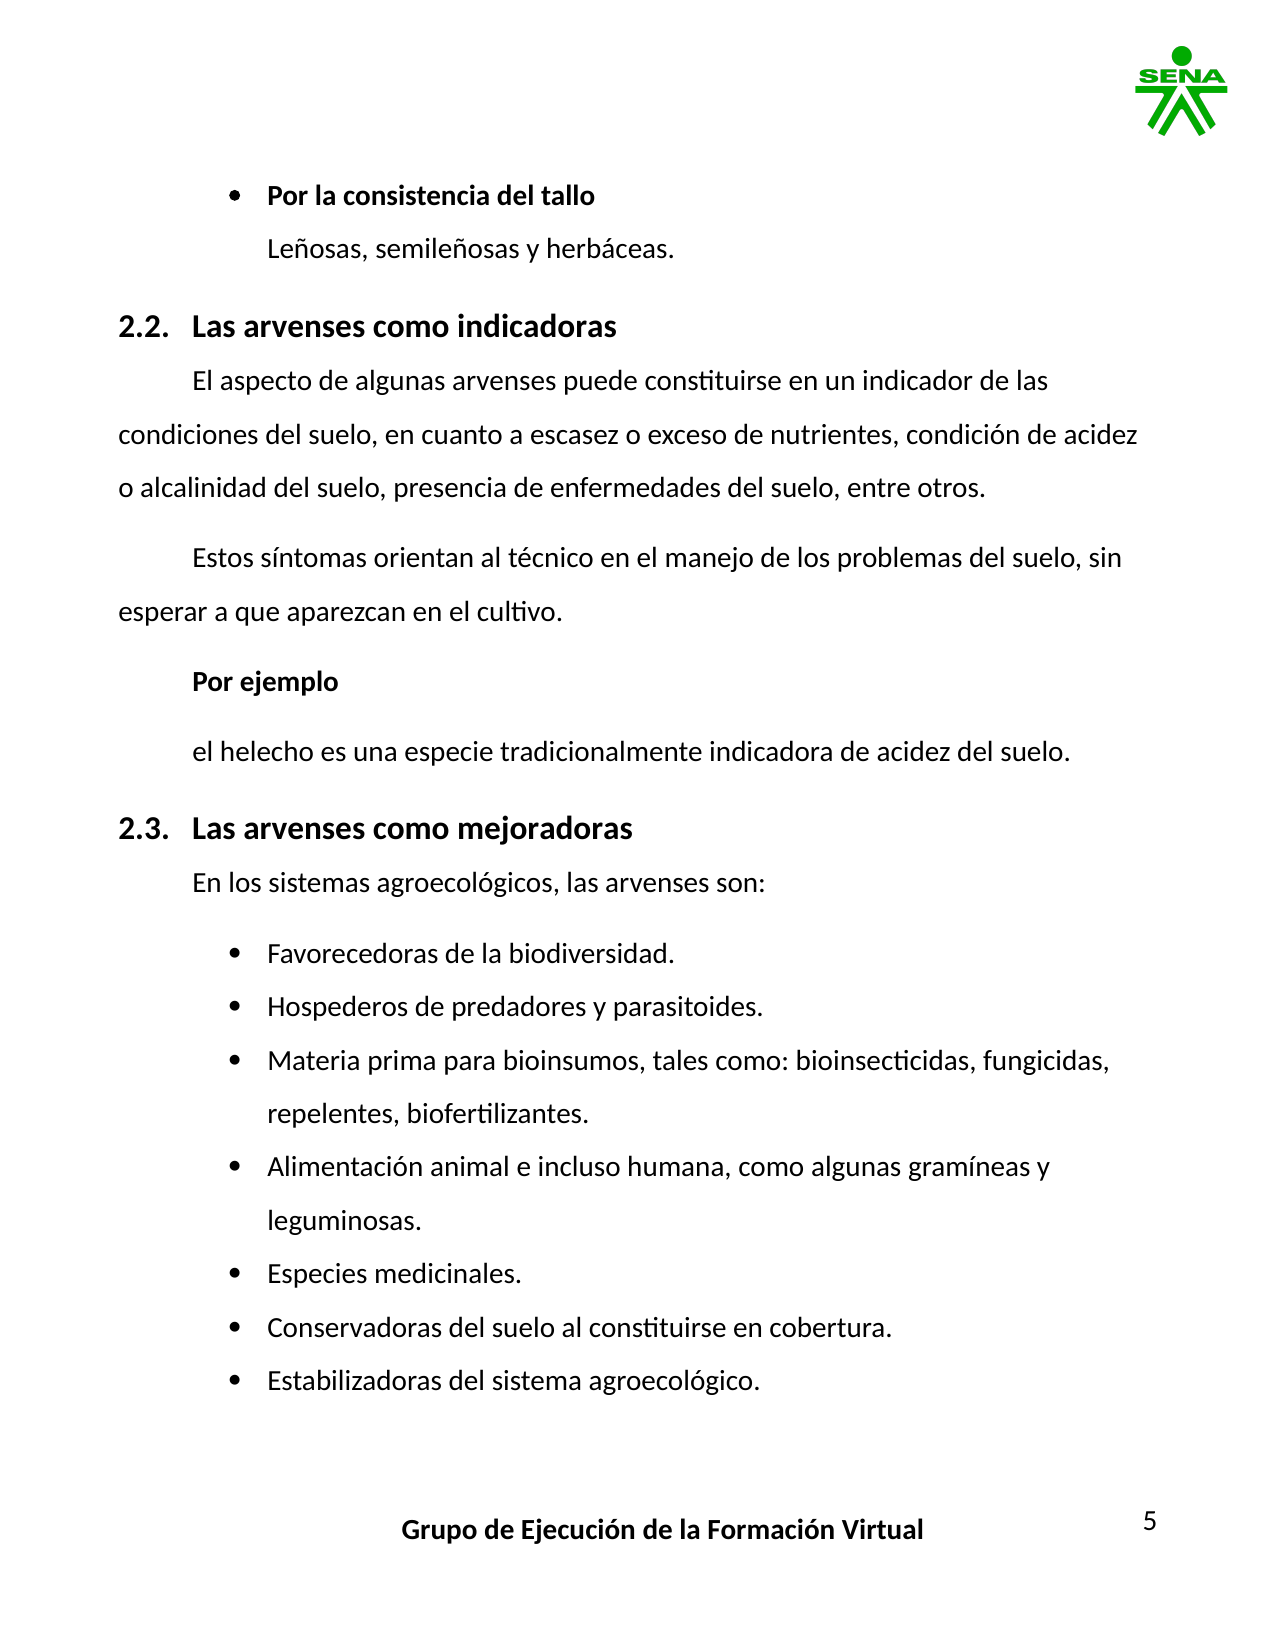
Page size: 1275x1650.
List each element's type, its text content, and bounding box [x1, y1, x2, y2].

subtitle Las arvenses como indicadoras [118, 305, 1157, 346]
list Conservadoras del suelo al constituirse en cobertura. [229, 1309, 1157, 1344]
picture [1135, 46, 1228, 136]
list Materia prima para bioinsumos, tales como: bioinsecticidas, fungicidas, repelentes, biofertilizantes. [229, 1042, 1157, 1131]
list Estabilizadoras del sistema agroecológico. [229, 1362, 1157, 1398]
list Leñosas, semileñosas y herbáceas. [267, 231, 1157, 266]
list Especies medicinales. [229, 1255, 1157, 1291]
text El aspecto de algunas arvenses puede constituirse en un indicador de las condiciones del suelo, en cuanto a escasez o exceso de nutrientes, condición de acidez o alcalinidad del suelo, presencia de enfermedades del suelo, entre otros. [118, 362, 1157, 505]
text Estos síntomas orientan al técnico en el manejo de los problemas del suelo, sin esperar a que aparezcan en el cultivo. [118, 539, 1157, 628]
list Hospederos de predadores y parasitoides. [229, 988, 1157, 1024]
list Favorecedoras de la biodiversidad. [229, 935, 1157, 970]
text el helecho es una especie tradicionalmente indicadora de acidez del suelo. [118, 733, 1157, 768]
text En los sistemas agroecológicos, las arvenses son: [118, 864, 1157, 900]
list Por la consistencia del tallo [229, 177, 1157, 213]
subtitle Las arvenses como mejoradoras [118, 807, 1157, 848]
list Alimentación animal e incluso humana, como algunas gramíneas y leguminosas. [229, 1148, 1157, 1237]
text Por ejemplo [118, 663, 1157, 698]
